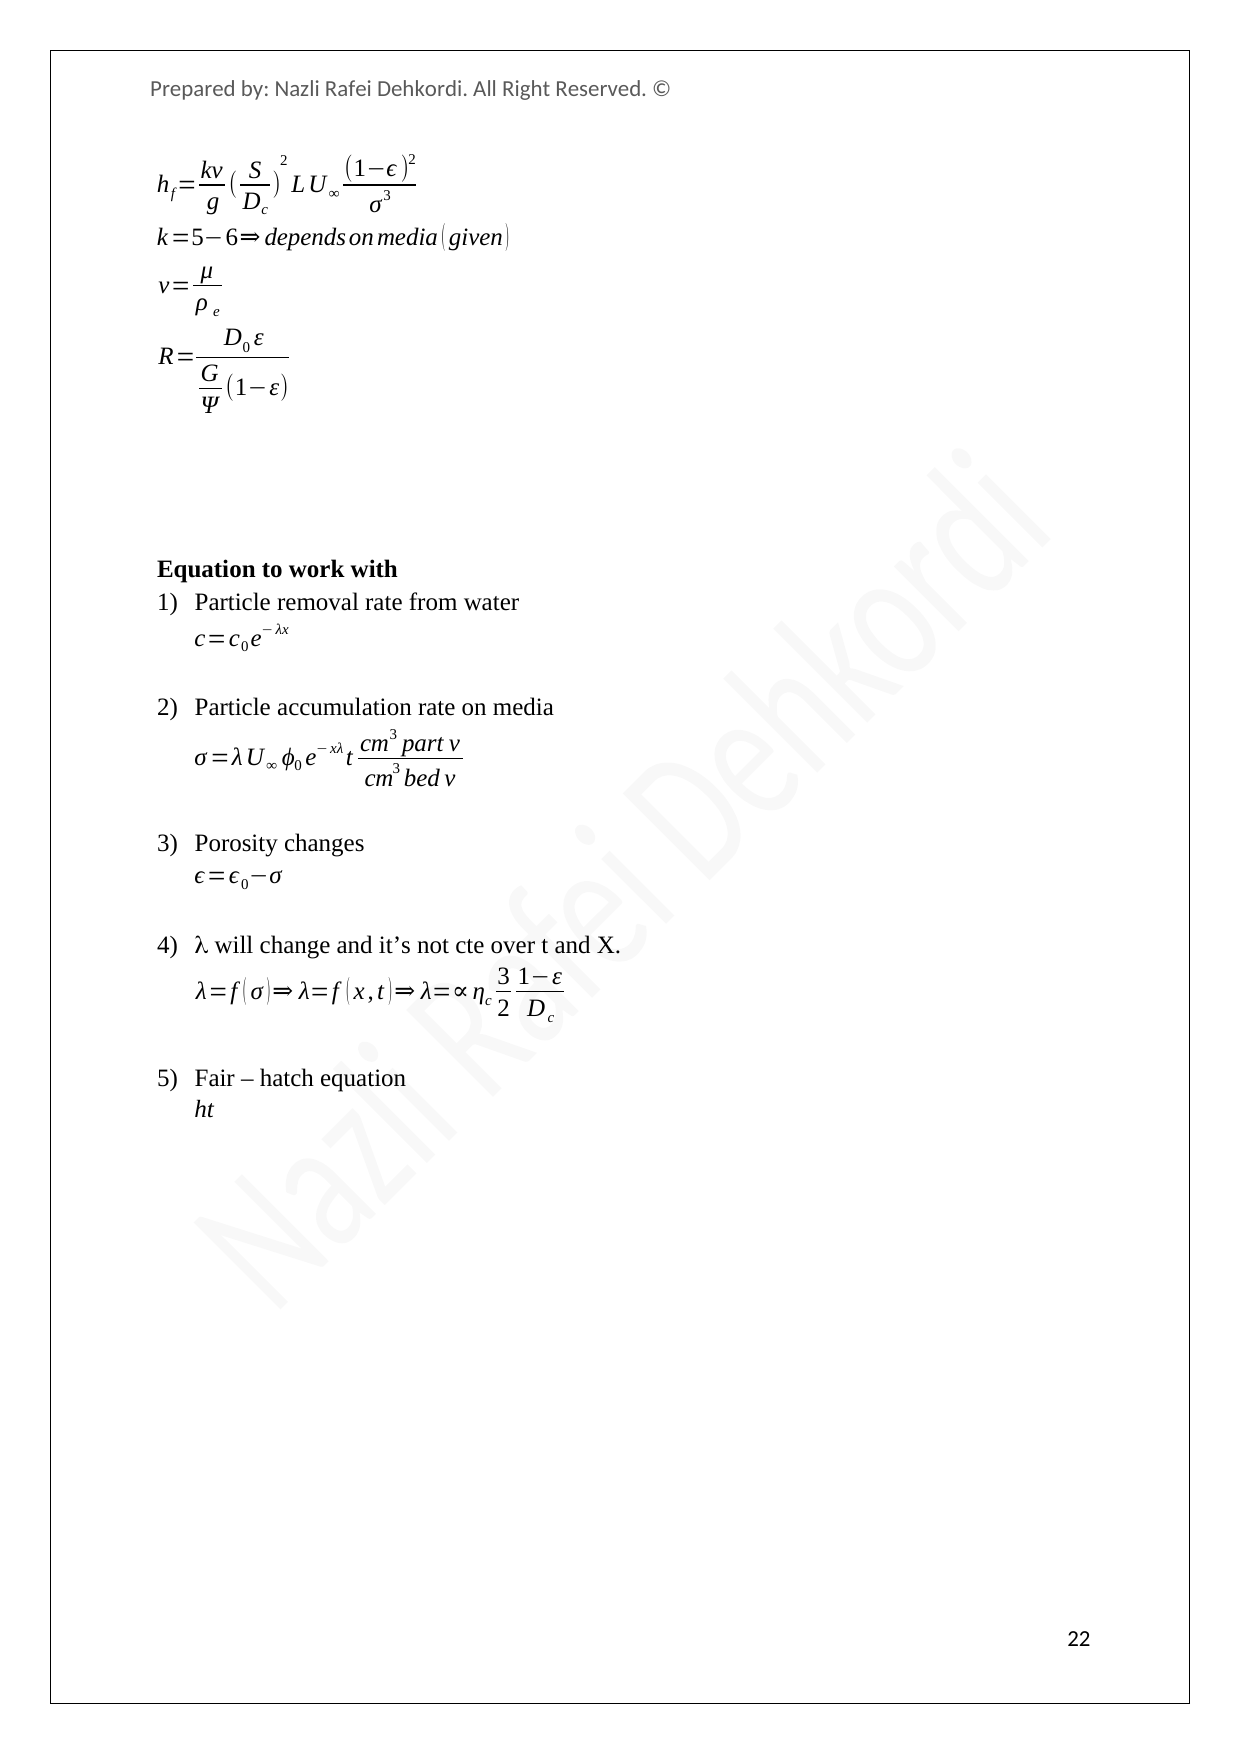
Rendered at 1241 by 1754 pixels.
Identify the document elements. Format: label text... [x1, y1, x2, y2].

list Porosity changes [157, 828, 1090, 857]
list Fair – hatch equation [157, 1063, 1090, 1092]
text Equation to work with [157, 554, 1090, 583]
list Particle accumulation rate on media [157, 692, 1090, 721]
list will change and it’s not cte over t and X. [157, 930, 1090, 959]
list Particle removal rate from water [157, 587, 1090, 616]
